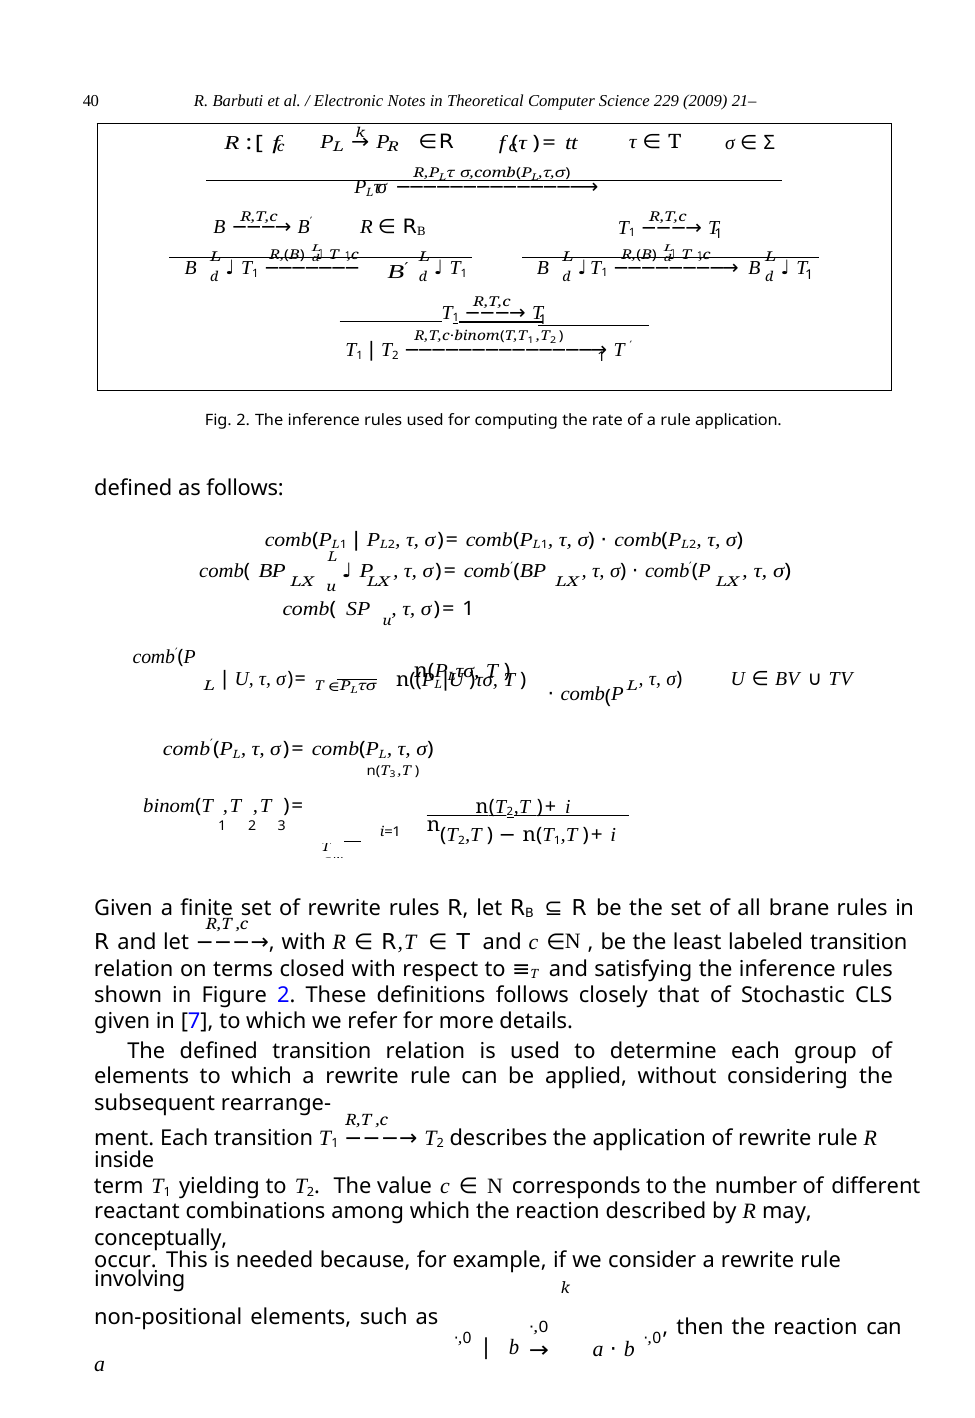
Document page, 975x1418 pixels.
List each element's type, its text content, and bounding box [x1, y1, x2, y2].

text ·,0 [453, 1327, 472, 1348]
text a · b [582, 1315, 643, 1361]
text occur. This is needed because, for example, if we consider a rewrite rule involving [94, 1251, 925, 1291]
text , τ, σ) U ∈ BV ∪ TV [638, 664, 925, 692]
text binom(T ,T ,T )= [143, 792, 354, 819]
text n((PL|U )τσ, T ) · comb(P [380, 651, 626, 709]
text , then the reaction can [662, 1311, 925, 1341]
text The defined transition relation is used to determine each group of elements to which a rewrite rule can be applied, without considering the subsequent rearrange- [94, 1037, 893, 1117]
text comb( SP u, τ, σ)= 1 [282, 592, 925, 621]
text R and let −−−→, with R ∈ R,T ∈ T and c ∈ , be the least labeled transition [94, 932, 925, 954]
text ·,0 → [528, 1316, 569, 1372]
text n(T2,T )+ i [427, 792, 925, 819]
text term T1 yielding to T2. The value c ∈ N corresponds to the number of different reactant combinations among which the reaction described by R may, conceptually, [94, 1173, 925, 1251]
text Fig. 2. The inference rules used for computing the rate of a rule application. [71, 409, 916, 430]
text | U, τ, σ)= [221, 664, 358, 692]
text relation on terms closed with respect to ≡T and satisfying the inference rules shown in Figure 2. These definitions follows closely that of Stochastic CLS given in [7], to which we refer for more details. [94, 955, 893, 1035]
text comb(PL1 | PL2, τ, σ)= comb(PL1, τ, σ) · comb(PL2, τ, σ) [83, 529, 925, 551]
text | b [482, 1315, 528, 1360]
text Given a finite set of rewrite rules R, let RB ⊆ R be the set of all brane rules in [94, 891, 925, 922]
text ment. Each transition T1 −−−→ T2 describes the application of rewrite rule R inside [94, 1127, 925, 1172]
text comb′(PL, τ, σ)= comb(PL, τ, σ) [163, 734, 925, 761]
text ·,0 [643, 1327, 661, 1348]
text non-positional elements, such as a [94, 1301, 453, 1377]
text defined as follows: [94, 472, 925, 502]
text comb′(P [132, 643, 204, 670]
text comb( BP L ♩ P , τ, σ)= comb′(BP , τ, σ) · comb′(P , τ, σ) [71, 558, 919, 583]
